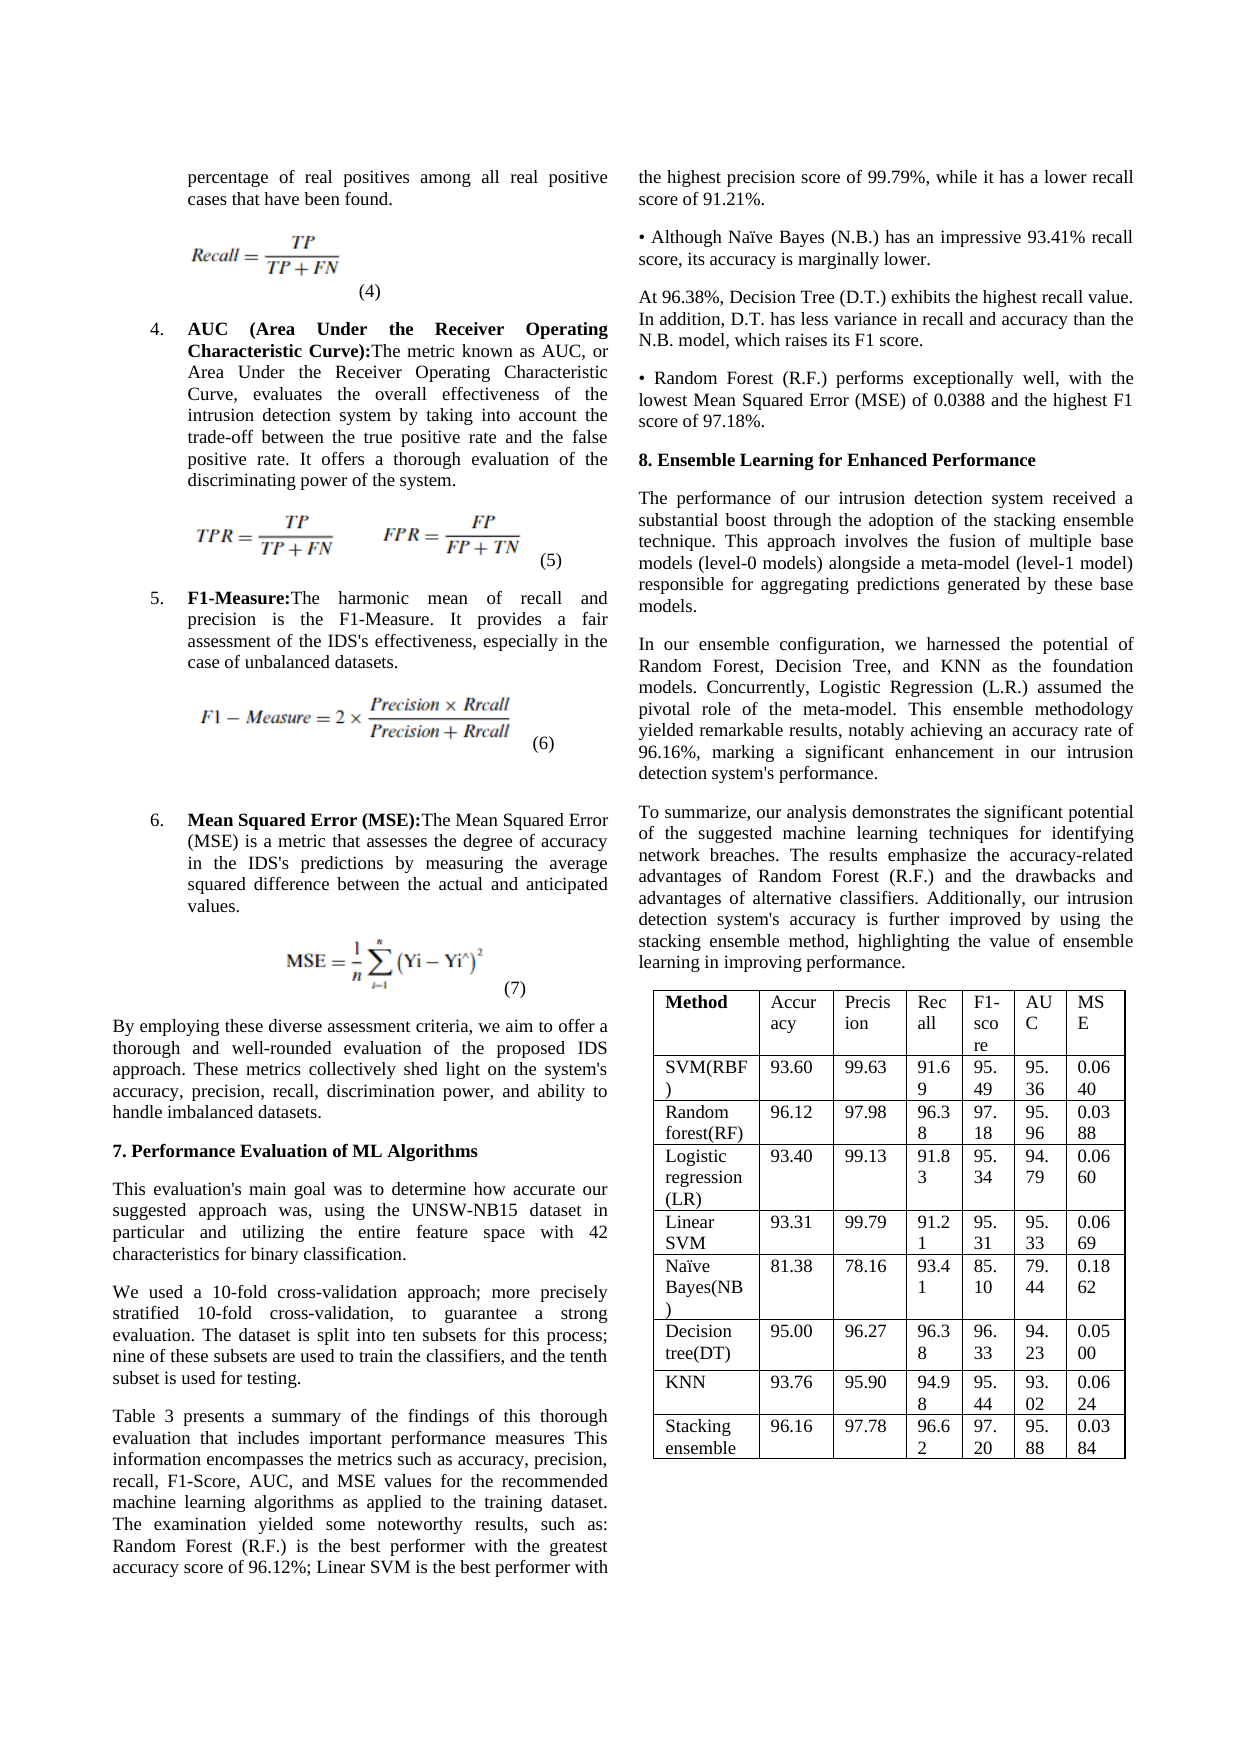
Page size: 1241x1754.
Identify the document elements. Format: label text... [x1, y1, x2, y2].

table_header Precision [834, 991, 906, 1055]
table_cell 93.40 [760, 1145, 833, 1209]
table_cell 95.44 [992, 1371, 1014, 1414]
table_cell 79.44 [1015, 1255, 1066, 1319]
table_cell 94.79 [1015, 1145, 1066, 1209]
list F1-Measure:The harmonic mean of recall and precision is the F1-Measure. It provides a fair assessment of the IDS's effectiveness, especially in the case of unbalanced datasets. [150, 587, 608, 673]
table_header F1-score [988, 991, 1014, 1055]
table_cell 0.1862 [1067, 1255, 1124, 1319]
table_header Recall [907, 991, 962, 1055]
picture [187, 689, 533, 750]
table_header Accuracy [760, 991, 833, 1055]
table_cell 97.98 [834, 1101, 906, 1144]
table_cell 96.16 [760, 1415, 833, 1458]
table_cell 93.02 [1044, 1371, 1066, 1414]
picture [187, 226, 359, 298]
table_cell 96.38 [907, 1320, 962, 1370]
table_cell 0.0388 [1096, 1101, 1124, 1144]
text In our ensemble configuration, we harnessed the potential of Random Forest, Decision Tree, and KNN as the foundation models. Concurrently, Logistic Regression (L.R.) assumed the pivotal role of the meta-model. This ensemble methodology yielded remarkable results, notably achieving an accuracy rate of 96.16%, marking a significant enhancement in our intrusion detection system's performance. [638, 633, 1134, 784]
table_cell 78.16 [834, 1255, 906, 1319]
text This evaluation's main goal was to determine how accurate our suggested approach was, using the UNSW-NB15 dataset in particular and utilizing the entire feature space with 42 characteristics for binary classification. [112, 1178, 608, 1264]
table_cell 95.00 [760, 1320, 833, 1370]
table_cell 96.38 [927, 1101, 962, 1144]
table_cell 95.31 [992, 1211, 1014, 1254]
table_cell 99.79 [834, 1211, 906, 1254]
text By employing these diverse assessment criteria, we aim to offer a thorough and well-rounded evaluation of the proposed IDS approach. These metrics collectively shed light on the system's accuracy, precision, recall, discrimination power, and ability to handle imbalanced datasets. [112, 1015, 608, 1123]
table_cell 96.27 [834, 1320, 906, 1370]
table_cell 91.69 [927, 1056, 962, 1099]
table_header AUC [1015, 991, 1066, 1055]
table_cell 95.34 [963, 1145, 1014, 1209]
table_cell 0.0384 [1096, 1415, 1124, 1458]
picture [187, 507, 541, 566]
text 8. Ensemble Learning for Enhanced Performance [638, 449, 1134, 470]
text • Although Naïve Bayes (N.B.) has an impressive 93.41% recall score, its accuracy is marginally lower. [638, 226, 1134, 269]
table_cell 93.60 [760, 1056, 833, 1099]
table_cell 0.0640 [1096, 1056, 1124, 1099]
table_cell 93.41 [907, 1255, 962, 1319]
table_cell 0.0669 [1096, 1211, 1124, 1254]
table_cell Stacking ensemble [731, 1415, 759, 1458]
table_cell Naïve Bayes(NB) [671, 1255, 759, 1319]
table_cell Logistic regression(LR) [702, 1145, 759, 1209]
table_cell 0.0624 [1096, 1371, 1124, 1414]
table_header Method [654, 991, 759, 1055]
table_cell 95.33 [1044, 1211, 1066, 1254]
table_cell 95.90 [834, 1371, 906, 1414]
table_cell 99.13 [834, 1145, 906, 1209]
table_cell KNN [654, 1371, 759, 1414]
table_cell 0.0500 [1067, 1320, 1124, 1370]
table_cell 93.31 [760, 1211, 833, 1254]
list AUC (Area Under the Receiver Operating Characteristic Curve):The metric known as AUC, or Area Under the Receiver Operating Characteristic Curve, evaluates the overall effectiveness of the intrusion detection system by taking into account the trade-off between the true positive rate and the false positive rate. It offers a thorough evaluation of the discriminating power of the system. [150, 318, 608, 491]
table_cell Decision tree(DT) [654, 1320, 759, 1370]
table_cell 85.10 [963, 1255, 1014, 1319]
table_cell 95.96 [1044, 1101, 1066, 1144]
table_cell 97.20 [992, 1415, 1014, 1458]
text At 96.38%, Decision Tree (D.T.) exhibits the highest recall value. In addition, D.T. has less variance in recall and accuracy than the N.B. model, which raises its F1 score. [638, 286, 1134, 351]
table_cell 0.0660 [1067, 1145, 1124, 1209]
table_cell 97.78 [834, 1415, 906, 1458]
table_cell 95.49 [992, 1056, 1014, 1099]
table_header MSE [1067, 991, 1124, 1055]
table_cell 96.62 [927, 1415, 962, 1458]
text • Random Forest (R.F.) performs exceptionally well, with the lowest Mean Squared Error (MSE) of 0.0388 and the highest F1 score of 97.18%. [638, 367, 1134, 432]
text Table 3 presents a summary of the findings of this thorough evaluation that includes important performance measures This information encompasses the metrics such as accuracy, precision, recall, F1-Score, AUC, and MSE values for the recommended machine learning algorithms as applied to the training dataset. The examination yielded some noteworthy results, such as: Random Forest (R.F.) is the best performer with the greatest accuracy score of 96.12%; Linear SVM is the best performer with the highest precision score of 99.79%, while it has a lower recall score of 91.21%. [112, 1405, 608, 1578]
table_cell 91.21 [927, 1211, 962, 1254]
table_cell 95.88 [1044, 1415, 1066, 1458]
table_cell 93.76 [760, 1371, 833, 1414]
table_cell 94.98 [927, 1371, 962, 1414]
picture [270, 933, 504, 995]
table_cell 96.12 [760, 1101, 833, 1144]
table_cell 94.23 [1015, 1320, 1066, 1370]
table_cell 91.83 [907, 1145, 962, 1209]
text To summarize, our analysis demonstrates the significant potential of the suggested machine learning techniques for identifying network breaches. The results emphasize the accuracy-related advantages of Random Forest (R.F.) and the drawbacks and advantages of alternative classifiers. Additionally, our intrusion detection system's accuracy is further improved by using the stacking ensemble method, highlighting the value of ensemble learning in improving performance. [638, 801, 1134, 973]
table_cell 95.36 [1044, 1056, 1066, 1099]
table_cell 96.33 [963, 1320, 1014, 1370]
list Mean Squared Error (MSE):The Mean Squared Error (MSE) is a metric that assesses the degree of accuracy in the IDS's predictions by measuring the average squared difference between the actual and anticipated values. [150, 809, 608, 916]
text The performance of our intrusion detection system received a substantial boost through the adoption of the stacking ensemble technique. This approach involves the fusion of multiple base models (level-0 models) alongside a meta-model (level-1 model) responsible for aggregating predictions generated by these base models. [638, 487, 1134, 616]
table_cell SVM(RBF) [671, 1056, 759, 1099]
table_cell Random forest(RF) [729, 1101, 759, 1144]
table_cell 81.38 [760, 1255, 833, 1319]
table_cell 99.63 [834, 1056, 906, 1099]
text We used a 10-fold cross-validation approach; more precisely stratified 10-fold cross-validation, to guarantee a strong evaluation. The dataset is split into ten subsets for this process; nine of these subsets are used to train the classifiers, and the tenth subset is used for testing. [112, 1281, 608, 1388]
table_cell Linear SVM [706, 1211, 759, 1254]
table_cell 97.18 [992, 1101, 1014, 1144]
text 7. Performance Evaluation of ML Algorithms [112, 1139, 608, 1161]
